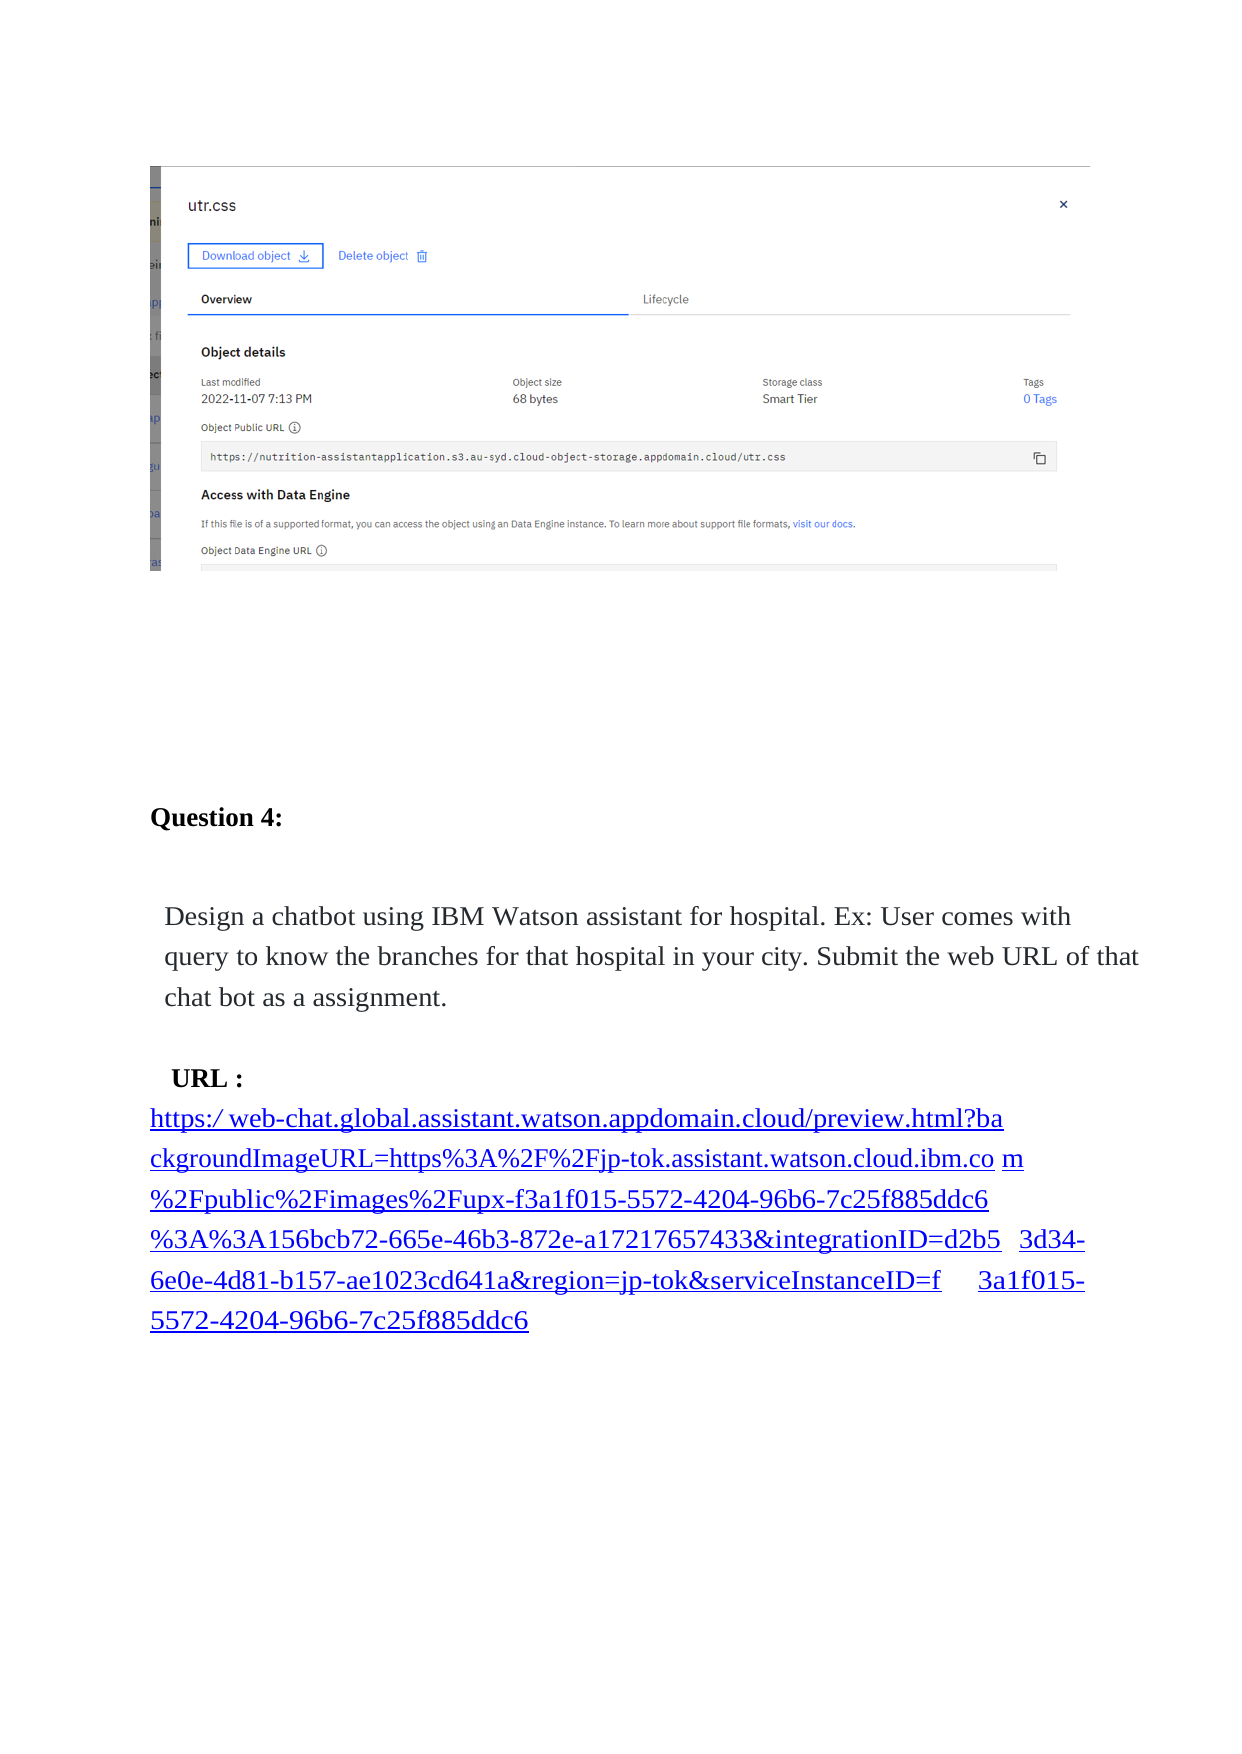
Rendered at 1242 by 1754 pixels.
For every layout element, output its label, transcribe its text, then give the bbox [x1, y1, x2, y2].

text URL : [164, 1062, 1139, 1093]
text %3A%3A156bcb72-665e-46b3-872e-a17217657433&integrationID=d2b5 3d34-6e0e-4d81-b157-ae1023cd641a&region=jp-tok&serviceInstanceID=f 3a1f015-5572-4204-96b6-7c25f885ddc6 [150, 1223, 1085, 1335]
text Question 4: [150, 801, 1139, 832]
text Design a chatbot using IBM Watson assistant for hospital. Ex: User comes with query to know the branches for that hospital in your city. Submit the web URL of that chat bot as a assignment. [164, 900, 1139, 1012]
picture [150, 166, 1091, 571]
text https:/ web-chat.global.assistant.watson.appdomain.cloud/preview.html?ba ckgroundImageURL=https%3A%2F%2Fjp-tok.assistant.watson.cloud.ibm.co m%2Fpublic%2Fimages%2Fupx-f3a1f015-5572-4204-96b6-7c25f885ddc6 [150, 1102, 1095, 1214]
